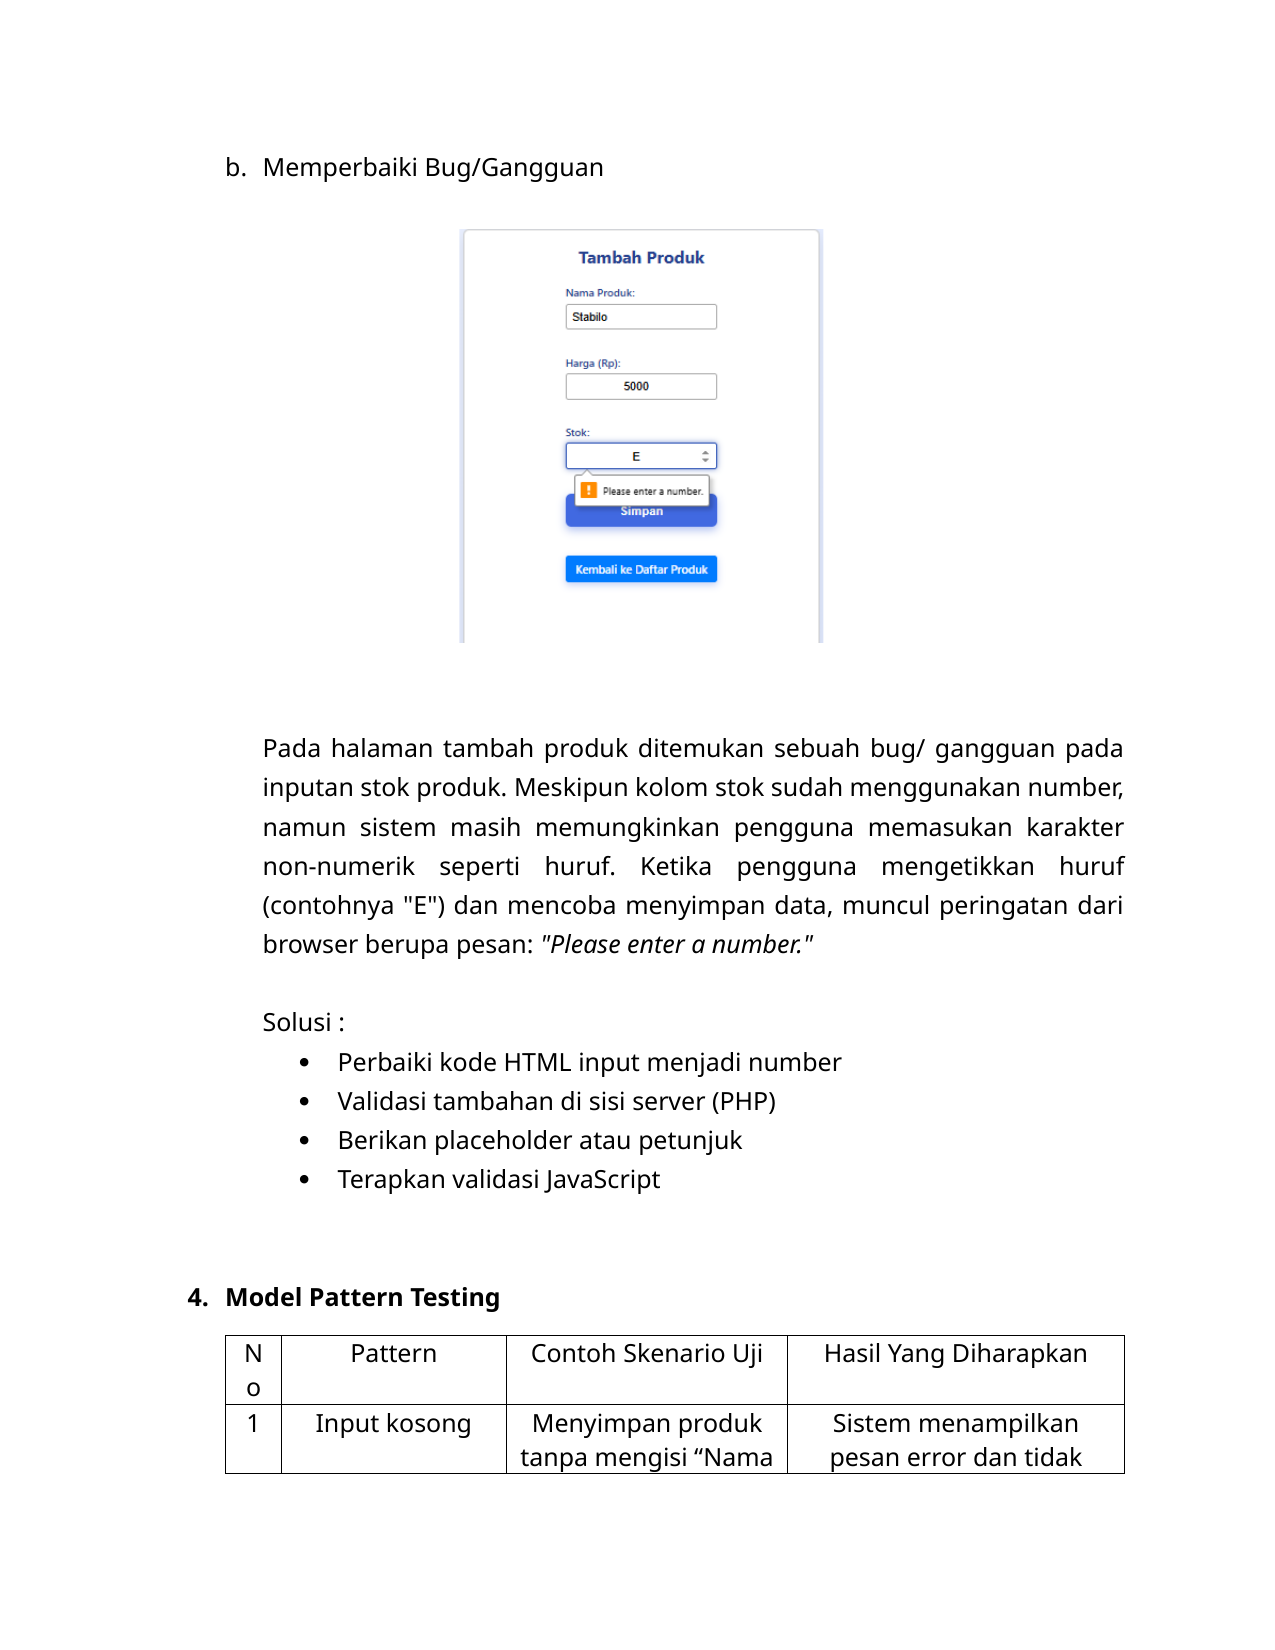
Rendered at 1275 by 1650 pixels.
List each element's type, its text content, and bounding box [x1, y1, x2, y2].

list Validasi tambahan di sisi server (PHP) [300, 1083, 1125, 1117]
table_header Hasil Yang Diharapkan [788, 1336, 1124, 1404]
table_cell 1 [226, 1405, 281, 1473]
picture [459, 229, 824, 643]
list Perbaiki kode HTML input menjadi number [300, 1044, 1125, 1078]
table_header Pattern [282, 1336, 506, 1404]
table_header No [226, 1336, 281, 1404]
list Solusi : [262, 1005, 1125, 1039]
table_cell Input kosong [282, 1405, 506, 1473]
list Model Pattern Testing [187, 1279, 1125, 1313]
list Memperbaiki Bug/Gangguan [225, 150, 1125, 184]
list Berikan placeholder atau petunjuk [300, 1122, 1125, 1157]
list Pada halaman tambah produk ditemukan sebuah bug/ gangguan pada inputan stok produk. Meskipun kolom stok sudah menggunakan number, namun sistem masih memungkinkan pengguna memasukan karakter non-numerik seperti huruf. Ketika pengguna mengetikkan huruf (contohnya "E") dan mencoba menyimpan data, muncul peringatan dari browser berupa pesan: "Please enter a number." [262, 731, 1125, 961]
list Terapkan validasi JavaScript [300, 1162, 1125, 1196]
table_header Contoh Skenario Uji [507, 1336, 787, 1404]
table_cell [507, 1405, 787, 1473]
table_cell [788, 1405, 1124, 1473]
